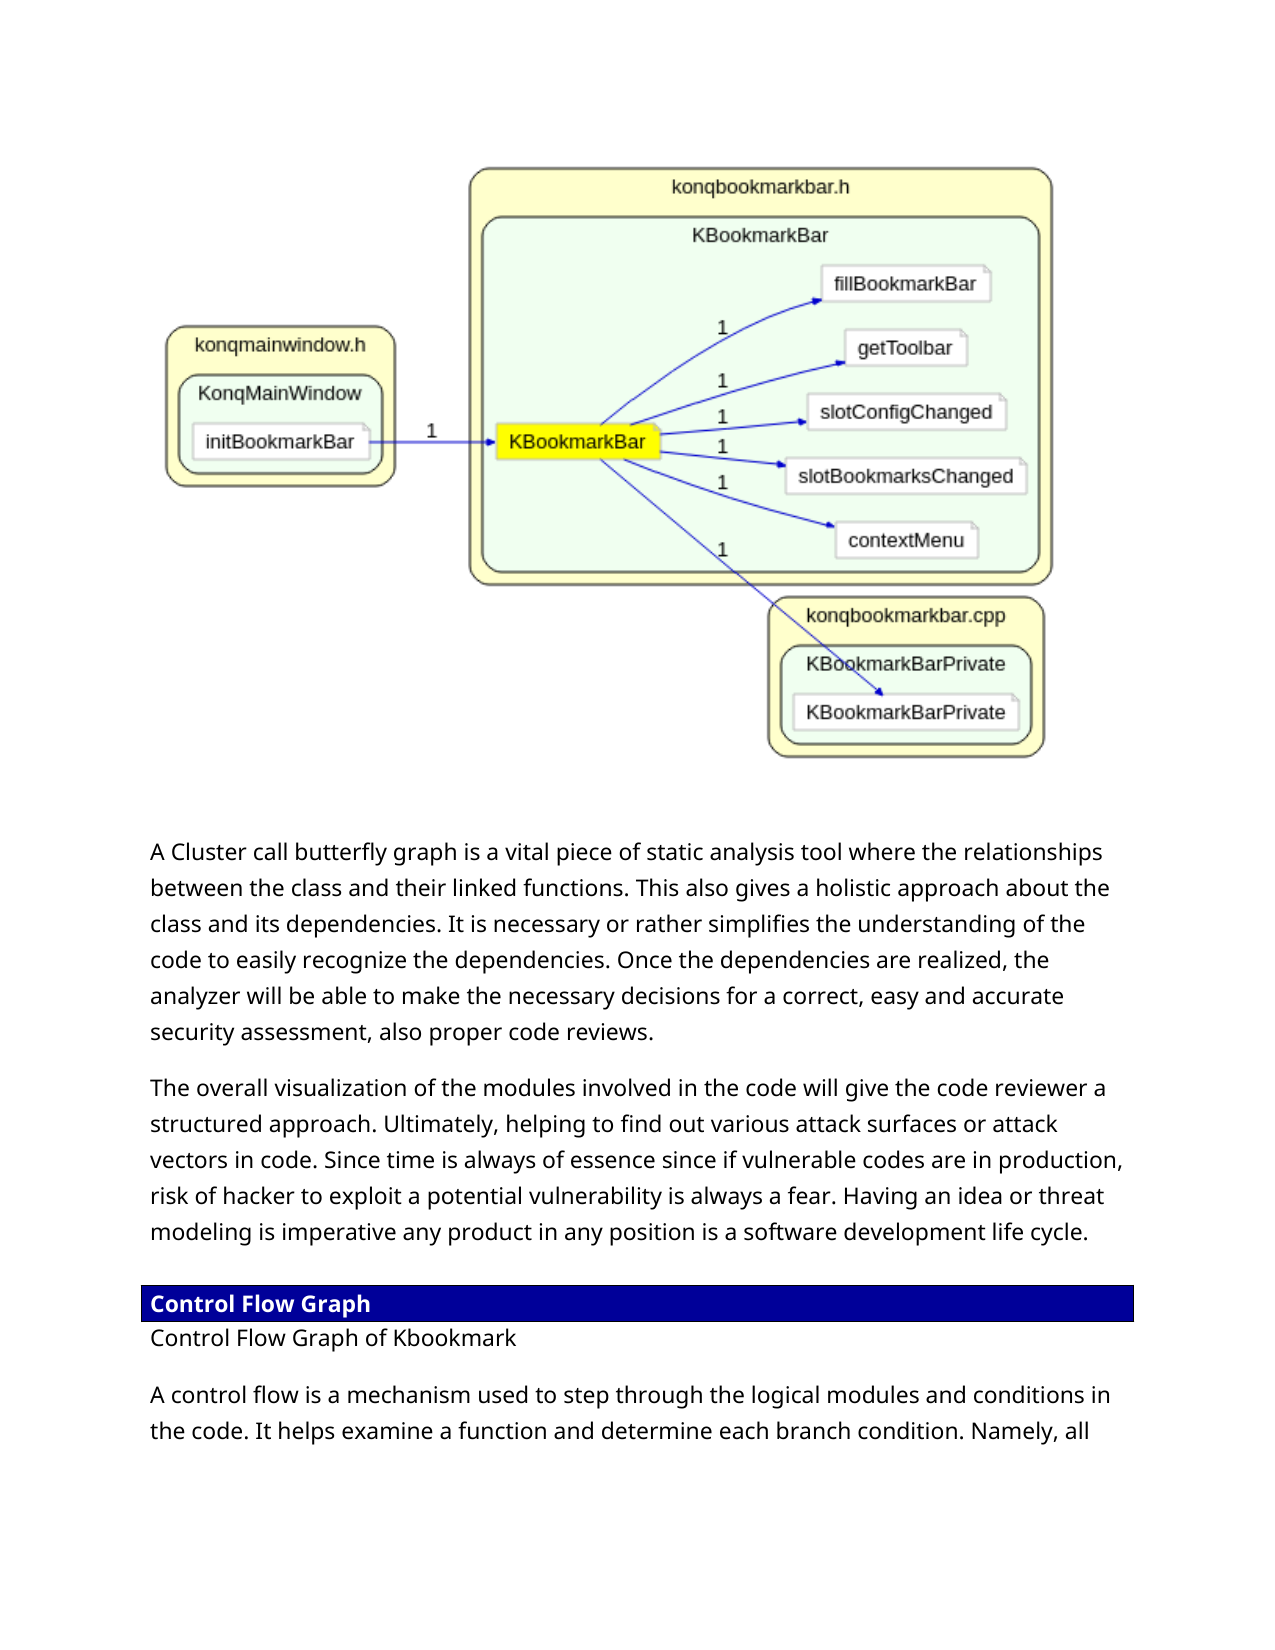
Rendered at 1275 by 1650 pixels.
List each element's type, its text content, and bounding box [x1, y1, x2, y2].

text The overall visualization of the modules involved in the code will give the code reviewer a structured approach. Ultimately, helping to find out various attack surfaces or attack vectors in code. Since time is always of essence since if vulnerable codes are in production, risk of hacker to exploit a potential vulnerability is always a fear. Having an idea or threat modeling is imperative any product in any position is a software development life cycle. [150, 1072, 1125, 1247]
text Control Flow Graph of Kbookmark [150, 1322, 1125, 1354]
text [150, 1379, 1125, 1446]
text A Cluster call butterfly graph is a vital piece of static analysis tool where the relationships between the class and their linked functions. This also gives a holistic approach about the class and its dependencies. It is necessary or rather simplifies the understanding of the code to easily recognize the dependencies. Once the dependencies are realized, the analyzer will be able to make the necessary decisions for a correct, easy and accurate security assessment, also proper code reviews. [150, 832, 1125, 1047]
subtitle Control Flow Graph [142, 1286, 1133, 1321]
picture [148, 150, 1127, 832]
